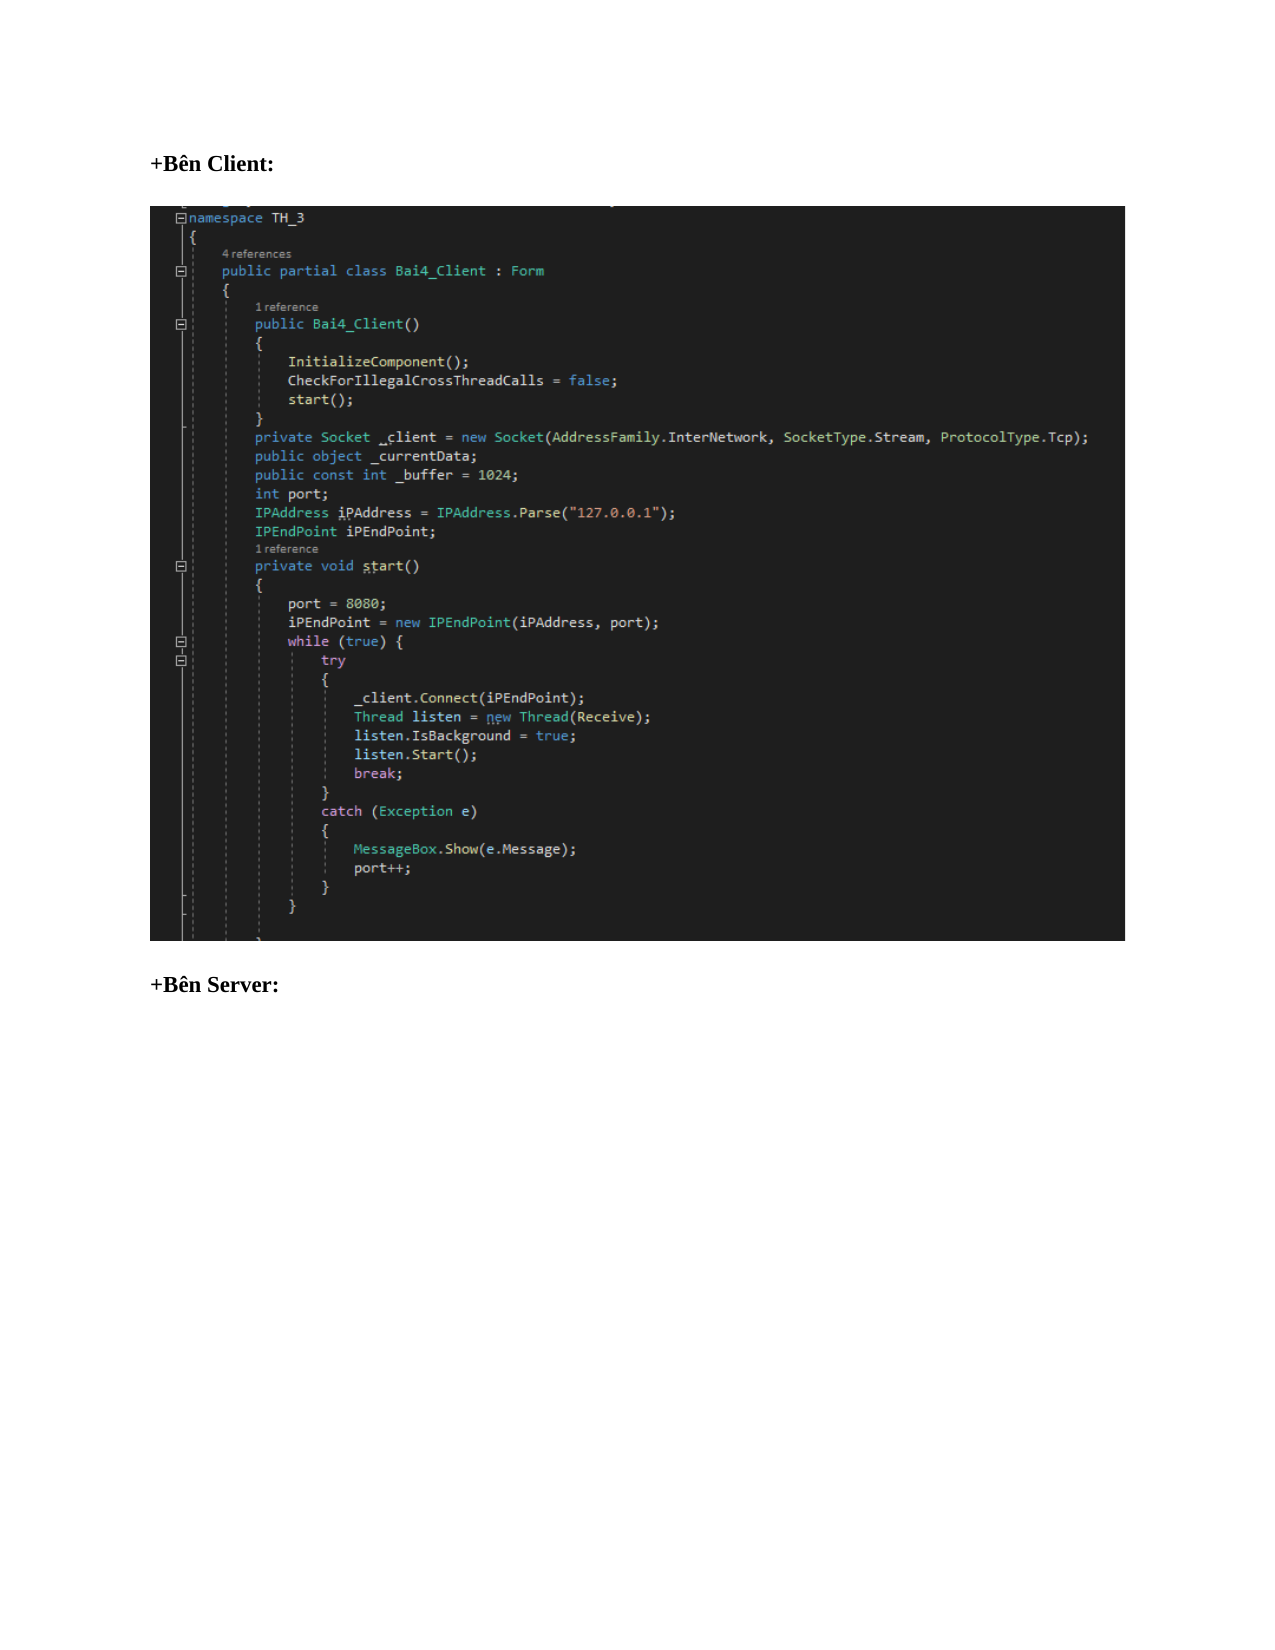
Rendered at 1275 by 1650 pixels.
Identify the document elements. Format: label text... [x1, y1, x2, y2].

text +Bên Server: [150, 971, 1125, 998]
picture [150, 206, 1125, 941]
text +Bên Client: [150, 150, 1125, 176]
